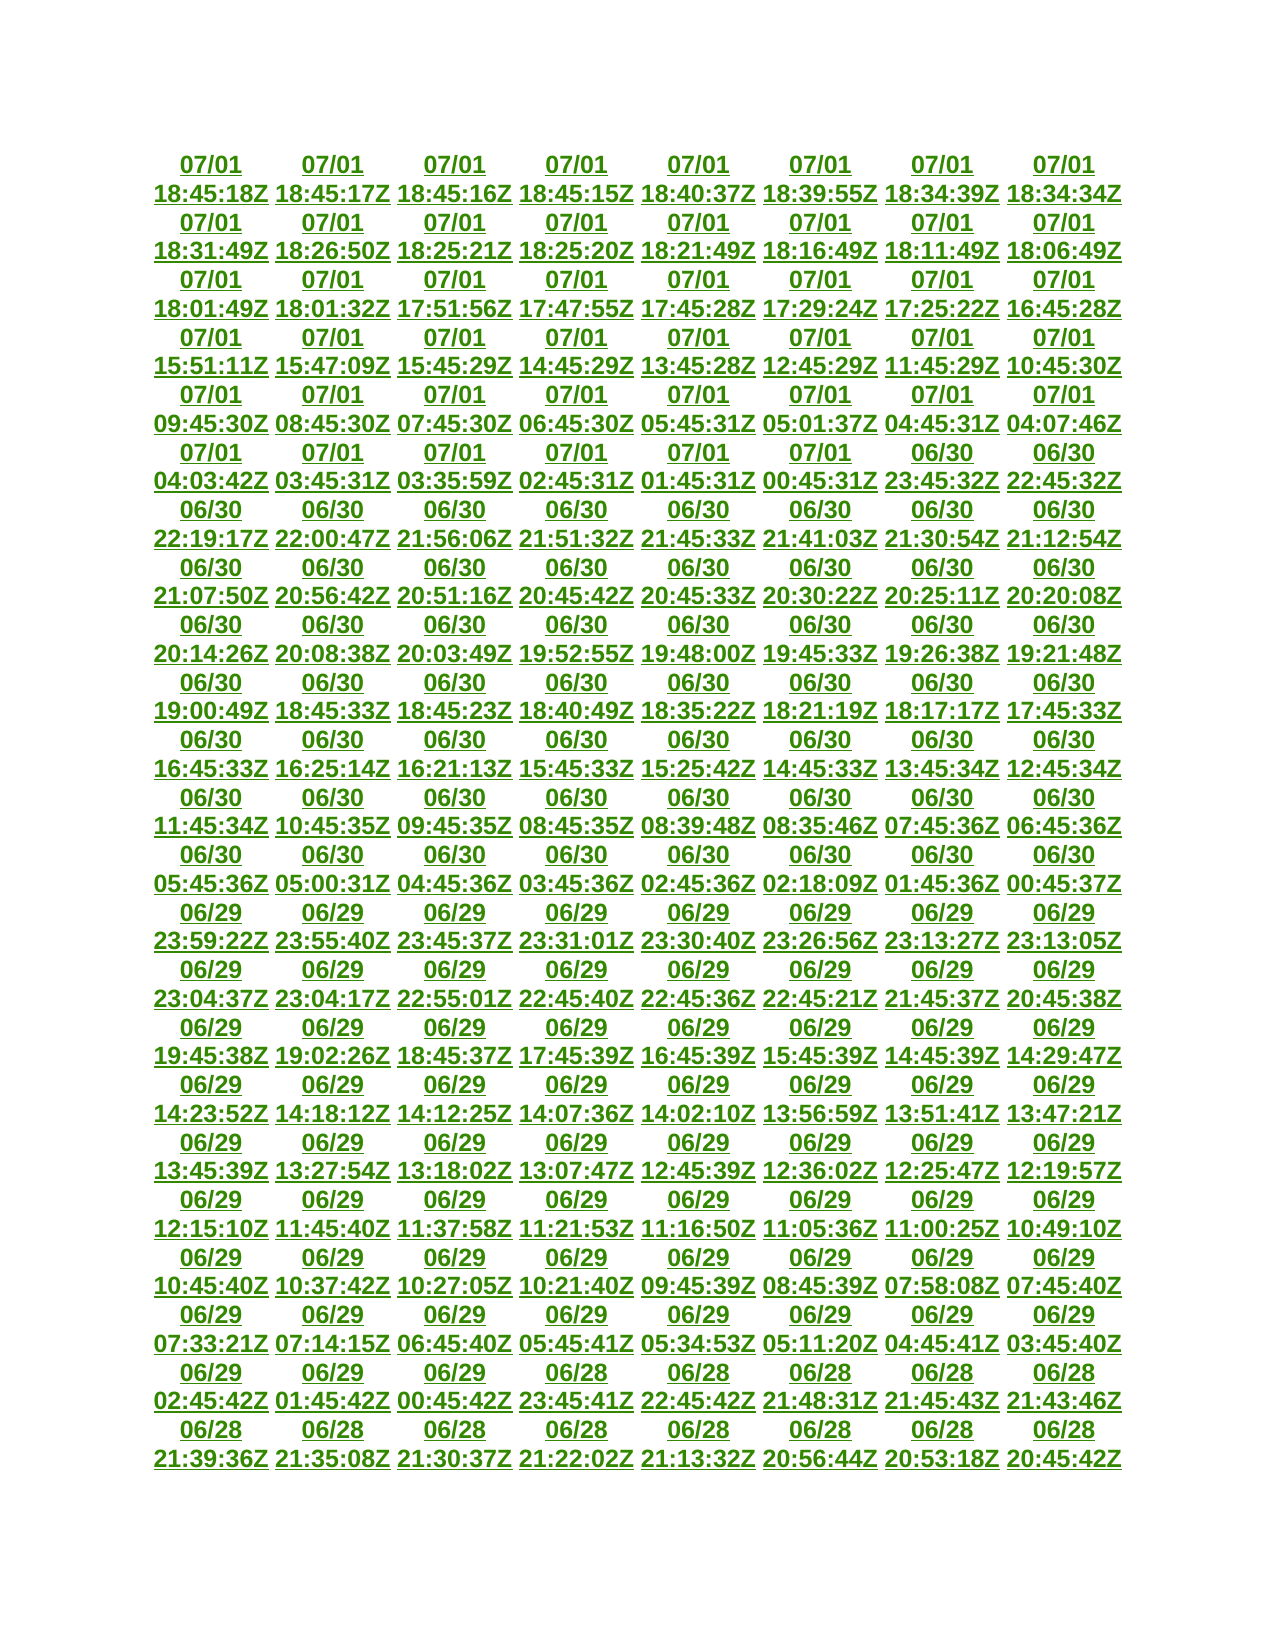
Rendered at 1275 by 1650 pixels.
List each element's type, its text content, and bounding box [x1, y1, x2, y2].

table_cell 06/29 11:00:25Z [881, 1185, 1003, 1242]
table_cell 06/30 21:12:54Z [1003, 495, 1125, 552]
table_cell 07/01 18:34:34Z [1003, 150, 1125, 207]
table_cell 06/30 20:03:49Z [394, 610, 516, 667]
table_cell 07/01 18:45:15Z [516, 150, 637, 207]
table_cell 06/28 20:45:42Z [1003, 1415, 1125, 1472]
table_cell 06/30 20:51:16Z [394, 553, 516, 610]
table_cell 06/29 22:45:36Z [638, 955, 759, 1012]
table_cell 07/01 04:45:31Z [881, 380, 1003, 437]
table_cell 06/30 01:45:36Z [881, 840, 1003, 897]
table_cell 06/30 19:21:48Z [1003, 610, 1125, 667]
table_cell 07/01 17:45:28Z [638, 265, 759, 322]
table_cell 07/01 06:45:30Z [516, 380, 637, 437]
table_cell 06/29 18:45:37Z [394, 1013, 516, 1070]
table_cell 06/30 22:00:47Z [272, 495, 394, 552]
table_cell 07/01 18:45:17Z [272, 150, 394, 207]
table_cell 06/29 12:15:10Z [150, 1185, 272, 1242]
table_cell 07/01 09:45:30Z [150, 380, 272, 437]
table_cell 06/29 23:26:56Z [759, 898, 881, 955]
table_cell 06/29 07:33:21Z [150, 1300, 272, 1357]
table_cell 06/28 21:43:46Z [1003, 1358, 1125, 1415]
table_cell 06/30 18:17:17Z [881, 668, 1003, 725]
table_cell 07/01 04:07:46Z [1003, 380, 1125, 437]
table_cell 07/01 18:31:49Z [150, 208, 272, 265]
table_cell 07/01 12:45:29Z [759, 323, 881, 380]
table_cell 06/28 21:30:37Z [394, 1415, 516, 1472]
table_cell 07/01 15:45:29Z [394, 323, 516, 380]
table_cell 07/01 18:39:55Z [759, 150, 881, 207]
table_cell 06/30 08:45:35Z [516, 783, 637, 840]
table_cell 07/01 17:29:24Z [759, 265, 881, 322]
table_cell 06/30 21:07:50Z [150, 553, 272, 610]
table_cell 06/30 10:45:35Z [272, 783, 394, 840]
table_cell 06/30 20:45:42Z [516, 553, 637, 610]
table_cell 06/30 19:52:55Z [516, 610, 637, 667]
table_cell 06/28 20:53:18Z [881, 1415, 1003, 1472]
table_cell 06/30 18:40:49Z [516, 668, 637, 725]
table_cell 07/01 04:03:42Z [150, 438, 272, 495]
table_cell 06/30 04:45:36Z [394, 840, 516, 897]
table_cell 06/30 06:45:36Z [1003, 783, 1125, 840]
table_cell 06/30 17:45:33Z [1003, 668, 1125, 725]
table_cell 06/29 13:45:39Z [150, 1128, 272, 1185]
table_cell 06/29 07:45:40Z [1003, 1243, 1125, 1300]
table_cell 06/30 16:45:33Z [150, 725, 272, 782]
table_cell 06/29 14:18:12Z [272, 1070, 394, 1127]
table_cell 06/30 03:45:36Z [516, 840, 637, 897]
table_cell 06/30 19:00:49Z [150, 668, 272, 725]
table_cell 06/29 05:34:53Z [638, 1300, 759, 1357]
table_cell 06/29 23:59:22Z [150, 898, 272, 955]
table_cell 06/29 11:05:36Z [759, 1185, 881, 1242]
table_cell 06/30 05:45:36Z [150, 840, 272, 897]
table_cell 06/29 08:45:39Z [759, 1243, 881, 1300]
table_cell 06/29 14:45:39Z [881, 1013, 1003, 1070]
table_cell 06/30 20:45:33Z [638, 553, 759, 610]
table_cell 06/30 05:00:31Z [272, 840, 394, 897]
table_cell 06/29 11:16:50Z [638, 1185, 759, 1242]
table_cell 06/29 23:55:40Z [272, 898, 394, 955]
table_cell 06/30 16:21:13Z [394, 725, 516, 782]
table_cell 06/30 21:30:54Z [881, 495, 1003, 552]
table_cell 06/29 14:07:36Z [516, 1070, 637, 1127]
table_cell 06/29 13:56:59Z [759, 1070, 881, 1127]
table_cell 06/29 23:13:27Z [881, 898, 1003, 955]
table_cell 06/30 21:51:32Z [516, 495, 637, 552]
table_cell 06/29 07:58:08Z [881, 1243, 1003, 1300]
table_cell 06/30 22:45:32Z [1003, 438, 1125, 495]
table_cell 06/29 10:21:40Z [516, 1243, 637, 1300]
table_cell 06/29 10:37:42Z [272, 1243, 394, 1300]
table_cell 07/01 18:26:50Z [272, 208, 394, 265]
table_cell 06/29 22:45:40Z [516, 955, 637, 1012]
table_cell 07/01 17:51:56Z [394, 265, 516, 322]
table_cell 06/29 05:45:41Z [516, 1300, 637, 1357]
table_cell 06/29 23:13:05Z [1003, 898, 1125, 955]
table_cell 07/01 03:45:31Z [272, 438, 394, 495]
table_cell 06/29 19:45:38Z [150, 1013, 272, 1070]
table_cell 07/01 17:47:55Z [516, 265, 637, 322]
table_cell 06/29 10:27:05Z [394, 1243, 516, 1300]
table_cell 06/30 21:45:33Z [638, 495, 759, 552]
table_cell 06/29 21:45:37Z [881, 955, 1003, 1012]
table_cell 06/30 19:48:00Z [638, 610, 759, 667]
table_cell 06/30 23:45:32Z [881, 438, 1003, 495]
table_cell 07/01 17:25:22Z [881, 265, 1003, 322]
table_cell 06/30 02:45:36Z [638, 840, 759, 897]
table_cell 06/28 21:35:08Z [272, 1415, 394, 1472]
table_cell 07/01 18:25:20Z [516, 208, 637, 265]
table_cell 06/30 08:39:48Z [638, 783, 759, 840]
table_cell 06/30 20:30:22Z [759, 553, 881, 610]
table_cell 07/01 15:47:09Z [272, 323, 394, 380]
table_cell 06/28 21:22:02Z [516, 1415, 637, 1472]
table_cell 07/01 16:45:28Z [1003, 265, 1125, 322]
table_cell 06/28 21:45:43Z [881, 1358, 1003, 1415]
table_cell 06/29 16:45:39Z [638, 1013, 759, 1070]
table_cell 06/30 18:35:22Z [638, 668, 759, 725]
table_cell 06/29 01:45:42Z [272, 1358, 394, 1415]
table_cell 06/30 19:26:38Z [881, 610, 1003, 667]
table_cell 06/29 04:45:41Z [881, 1300, 1003, 1357]
table_cell 06/29 11:21:53Z [516, 1185, 637, 1242]
table_cell 06/29 11:45:40Z [272, 1185, 394, 1242]
table_cell 06/29 07:14:15Z [272, 1300, 394, 1357]
table_cell 06/30 13:45:34Z [881, 725, 1003, 782]
table_cell 06/29 13:47:21Z [1003, 1070, 1125, 1127]
table_cell 06/29 00:45:42Z [394, 1358, 516, 1415]
table_cell 07/01 18:06:49Z [1003, 208, 1125, 265]
table_cell 06/29 12:45:39Z [638, 1128, 759, 1185]
table_cell 07/01 07:45:30Z [394, 380, 516, 437]
table_cell 06/30 20:25:11Z [881, 553, 1003, 610]
table_cell 06/28 21:13:32Z [638, 1415, 759, 1472]
table_cell 06/29 13:07:47Z [516, 1128, 637, 1185]
table_cell 06/30 19:45:33Z [759, 610, 881, 667]
table_cell 07/01 18:40:37Z [638, 150, 759, 207]
table_cell 06/28 20:56:44Z [759, 1415, 881, 1472]
table_cell 06/29 15:45:39Z [759, 1013, 881, 1070]
table_cell 06/29 22:55:01Z [394, 955, 516, 1012]
table_cell 06/29 14:02:10Z [638, 1070, 759, 1127]
table_cell 06/28 21:39:36Z [150, 1415, 272, 1472]
table_cell 07/01 13:45:28Z [638, 323, 759, 380]
table_cell 07/01 15:51:11Z [150, 323, 272, 380]
table_cell 06/29 10:45:40Z [150, 1243, 272, 1300]
table_cell 06/29 06:45:40Z [394, 1300, 516, 1357]
table_cell 07/01 01:45:31Z [638, 438, 759, 495]
table_cell 06/29 14:29:47Z [1003, 1013, 1125, 1070]
table_cell 06/30 20:08:38Z [272, 610, 394, 667]
table_cell 06/30 22:19:17Z [150, 495, 272, 552]
table_cell 07/01 18:45:18Z [150, 150, 272, 207]
table_cell 06/30 12:45:34Z [1003, 725, 1125, 782]
table_cell 06/30 18:45:33Z [272, 668, 394, 725]
table_cell 06/30 11:45:34Z [150, 783, 272, 840]
table_cell 07/01 18:25:21Z [394, 208, 516, 265]
table_cell 07/01 02:45:31Z [516, 438, 637, 495]
table_cell 06/29 17:45:39Z [516, 1013, 637, 1070]
table_cell 06/29 11:37:58Z [394, 1185, 516, 1242]
table_cell 06/28 21:48:31Z [759, 1358, 881, 1415]
table_cell 06/29 23:30:40Z [638, 898, 759, 955]
table_cell 06/30 00:45:37Z [1003, 840, 1125, 897]
table_cell 06/30 21:56:06Z [394, 495, 516, 552]
table_cell 06/29 14:23:52Z [150, 1070, 272, 1127]
table_cell 07/01 18:21:49Z [638, 208, 759, 265]
table_cell 06/30 18:21:19Z [759, 668, 881, 725]
table_cell 07/01 14:45:29Z [516, 323, 637, 380]
table_cell 06/29 19:02:26Z [272, 1013, 394, 1070]
table_cell 07/01 10:45:30Z [1003, 323, 1125, 380]
table_cell 06/29 14:12:25Z [394, 1070, 516, 1127]
table_cell 07/01 18:16:49Z [759, 208, 881, 265]
table_cell 07/01 18:01:32Z [272, 265, 394, 322]
table_cell 07/01 00:45:31Z [759, 438, 881, 495]
table_cell 06/30 20:14:26Z [150, 610, 272, 667]
table_cell 07/01 05:01:37Z [759, 380, 881, 437]
table_cell 07/01 18:01:49Z [150, 265, 272, 322]
table_cell 06/29 23:04:37Z [150, 955, 272, 1012]
table_cell 06/29 12:25:47Z [881, 1128, 1003, 1185]
table_cell 06/30 15:45:33Z [516, 725, 637, 782]
table_cell 06/30 02:18:09Z [759, 840, 881, 897]
table_cell 06/29 02:45:42Z [150, 1358, 272, 1415]
table_cell 06/30 16:25:14Z [272, 725, 394, 782]
table_cell 07/01 03:35:59Z [394, 438, 516, 495]
table_cell 06/29 22:45:21Z [759, 955, 881, 1012]
table_cell 06/30 15:25:42Z [638, 725, 759, 782]
table_cell 07/01 18:45:16Z [394, 150, 516, 207]
table_cell 07/01 05:45:31Z [638, 380, 759, 437]
table_cell 06/29 23:31:01Z [516, 898, 637, 955]
table_cell 06/29 20:45:38Z [1003, 955, 1125, 1012]
table_cell 06/29 13:27:54Z [272, 1128, 394, 1185]
table_cell 07/01 11:45:29Z [881, 323, 1003, 380]
table_cell 06/29 03:45:40Z [1003, 1300, 1125, 1357]
table_cell 06/30 20:56:42Z [272, 553, 394, 610]
table_cell 06/30 18:45:23Z [394, 668, 516, 725]
table_cell 06/28 23:45:41Z [516, 1358, 637, 1415]
table_cell 06/30 20:20:08Z [1003, 553, 1125, 610]
table_cell 06/30 07:45:36Z [881, 783, 1003, 840]
table_cell 06/30 21:41:03Z [759, 495, 881, 552]
table_cell 06/29 09:45:39Z [638, 1243, 759, 1300]
table_cell 06/29 12:19:57Z [1003, 1128, 1125, 1185]
table_cell 06/30 08:35:46Z [759, 783, 881, 840]
table_cell 06/28 22:45:42Z [638, 1358, 759, 1415]
table_cell 06/29 05:11:20Z [759, 1300, 881, 1357]
table_cell 07/01 08:45:30Z [272, 380, 394, 437]
table_cell 06/29 10:49:10Z [1003, 1185, 1125, 1242]
table_cell 06/29 12:36:02Z [759, 1128, 881, 1185]
table_cell 07/01 18:11:49Z [881, 208, 1003, 265]
table_cell 06/29 13:18:02Z [394, 1128, 516, 1185]
table_cell 06/30 09:45:35Z [394, 783, 516, 840]
table_cell 06/29 23:45:37Z [394, 898, 516, 955]
table_cell 06/29 23:04:17Z [272, 955, 394, 1012]
table_cell 06/29 13:51:41Z [881, 1070, 1003, 1127]
table_cell 06/30 14:45:33Z [759, 725, 881, 782]
table_cell 07/01 18:34:39Z [881, 150, 1003, 207]
